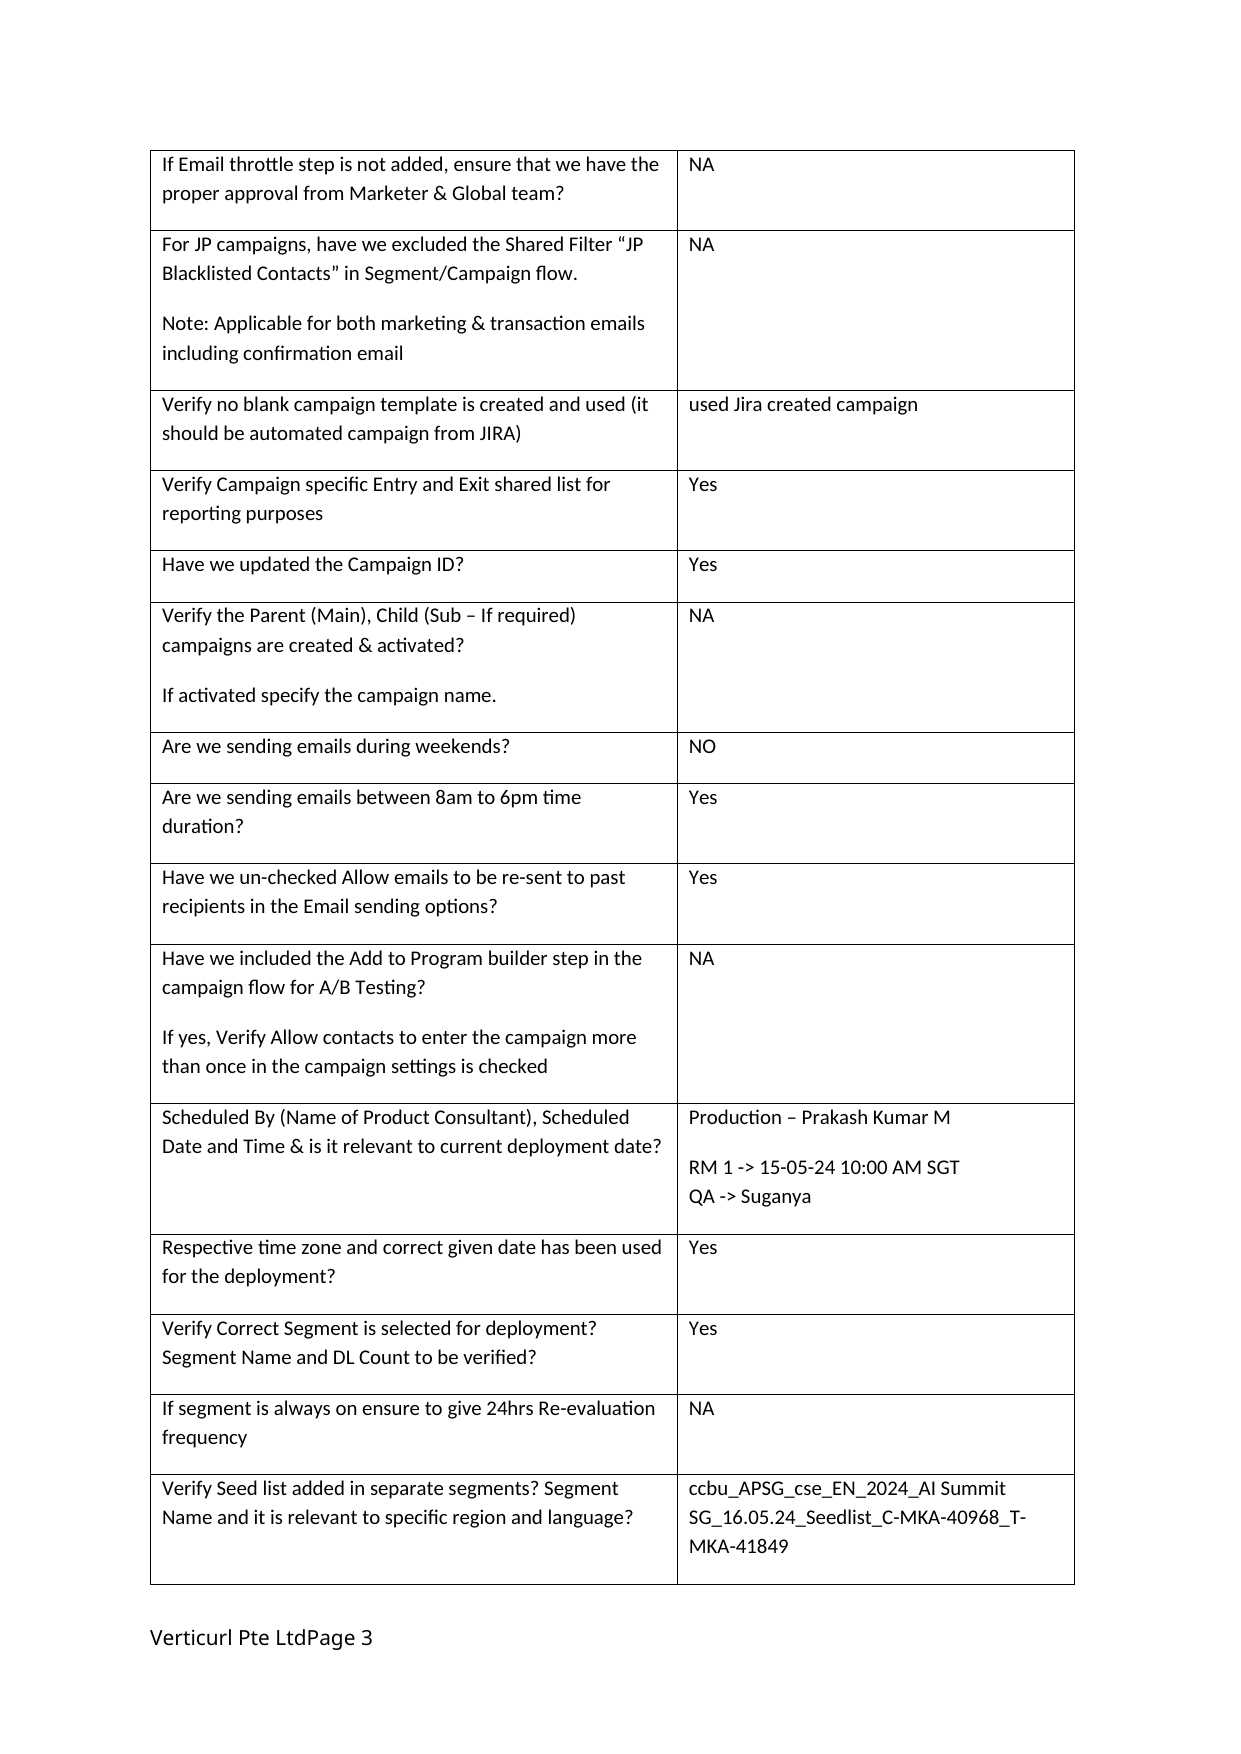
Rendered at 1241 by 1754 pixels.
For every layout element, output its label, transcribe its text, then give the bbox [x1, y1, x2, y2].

table_cell NA [678, 945, 1074, 1103]
table_cell Have we un-checked Allow emails to be re-sent to past recipients in the Email sending options? [151, 864, 677, 944]
table_cell Respective time zone and correct given date has been used for the deployment? [151, 1235, 677, 1314]
table_cell Production – Prakash Kumar M RM 1 -> 15-05-24 10:00 AM SGT QA -> Suganya [678, 1104, 1074, 1233]
table_cell NA [678, 603, 1074, 732]
table_cell Are we sending emails during weekends? [151, 733, 677, 783]
table_cell NA [678, 151, 1074, 230]
table_cell NA [678, 231, 1074, 390]
table_cell Yes [678, 1235, 1074, 1314]
table_cell used Jira created campaign [678, 391, 1074, 470]
table_cell Yes [678, 551, 1074, 602]
table_cell Are we sending emails between 8am to 6pm time duration? [151, 784, 677, 863]
table_cell Have we updated the Campaign ID? [151, 551, 677, 602]
table_cell ccbu_APSG_cse_EN_2024_AI Summit SG_16.05.24_Seedlist_C-MKA-40968_T-MKA-41849 [678, 1475, 1074, 1584]
table_cell Scheduled By (Name of Product Consultant), Scheduled Date and Time & is it relevant to current deployment date? [151, 1104, 677, 1233]
table_cell NO [678, 733, 1074, 783]
table_cell Verify Campaign specific Entry and Exit shared list for reporting purposes [151, 471, 677, 550]
table_cell Verify Seed list added in separate segments? Segment Name and it is relevant to specific region and language? [151, 1475, 677, 1584]
table_cell Verify the Parent (Main), Child (Sub – If required) campaigns are created & activated? If activated specify the campaign name. [151, 603, 677, 732]
table_cell If Email throttle step is not added, ensure that we have the proper approval from Marketer & Global team? [151, 151, 677, 230]
table_cell Yes [678, 784, 1074, 863]
table_cell Yes [678, 471, 1074, 550]
table_cell Verify Correct Segment is selected for deployment? Segment Name and DL Count to be verified? [151, 1315, 677, 1394]
table_cell For JP campaigns, have we excluded the Shared Filter “JP Blacklisted Contacts” in Segment/Campaign flow. Note: Applicable for both marketing & transaction emails including confirmation email [151, 231, 677, 390]
table_cell Yes [678, 1315, 1074, 1394]
table_cell Verify no blank campaign template is created and used (it should be automated campaign from JIRA) [151, 391, 677, 470]
table_cell If segment is always on ensure to give 24hrs Re-evaluation frequency [151, 1395, 677, 1474]
table_cell NA [678, 1395, 1074, 1474]
table_cell Yes [678, 864, 1074, 944]
table_cell Have we included the Add to Program builder step in the campaign flow for A/B Testing? If yes, Verify Allow contacts to enter the campaign more than once in the campaign settings is checked [151, 945, 677, 1103]
